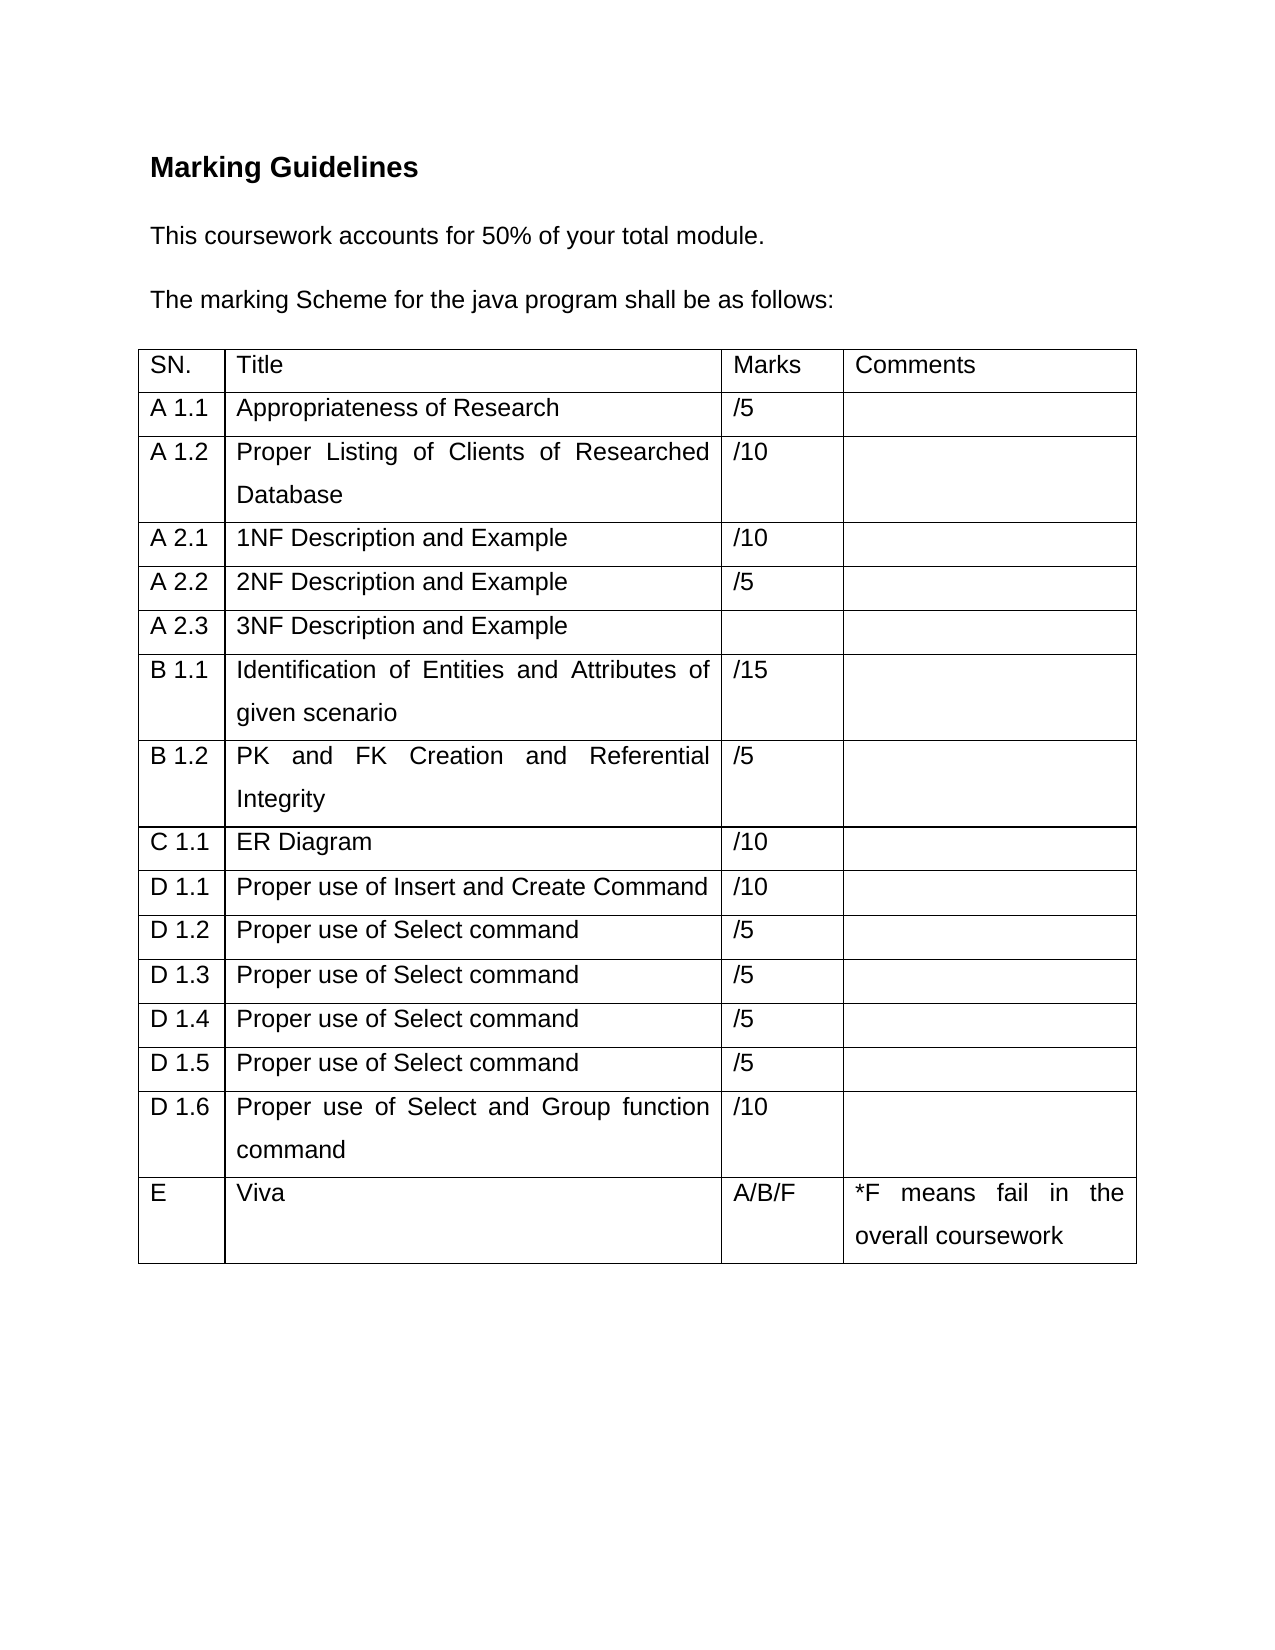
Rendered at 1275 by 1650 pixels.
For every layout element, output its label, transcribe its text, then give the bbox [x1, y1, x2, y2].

table_cell /15 [722, 655, 843, 740]
table_cell A 1.1 [139, 393, 224, 436]
table_cell D 1.6 [139, 1092, 224, 1177]
table_cell [844, 1048, 1136, 1091]
table_cell 1NF Description and Example [226, 523, 721, 566]
table_cell Proper use of Select command [226, 1004, 721, 1047]
table_cell /5 [722, 567, 843, 610]
table_cell [844, 960, 1136, 1003]
table_cell *F means fail in the overall coursework [844, 1178, 1136, 1263]
table_header Title [226, 350, 721, 392]
table_cell D 1.3 [139, 960, 224, 1003]
table_cell E [139, 1178, 224, 1263]
text The marking Scheme for the java program shall be as follows: [150, 285, 1125, 314]
table_cell /10 [722, 523, 843, 566]
table_cell 2NF Description and Example [226, 567, 721, 610]
table_cell Viva [226, 1178, 721, 1263]
table_cell [844, 1004, 1136, 1047]
table_cell D 1.4 [139, 1004, 224, 1047]
table_cell [844, 916, 1136, 958]
table_cell Proper use of Select command [226, 916, 721, 958]
table_cell Proper Listing of Clients of Researched Database [226, 437, 721, 522]
table_cell A 1.2 [139, 437, 224, 522]
table_cell /5 [722, 960, 843, 1003]
table_cell [722, 611, 843, 654]
table_cell /5 [722, 741, 843, 826]
text Marking Guidelines [150, 150, 1125, 183]
table_cell A 2.1 [139, 523, 224, 566]
table_cell ER Diagram [226, 828, 721, 870]
table_cell [844, 437, 1136, 522]
table_cell Identification of Entities and Attributes of given scenario [226, 655, 721, 740]
table_cell A 2.2 [139, 567, 224, 610]
table_cell [844, 871, 1136, 914]
table_cell [844, 523, 1136, 566]
table_cell Appropriateness of Research [226, 393, 721, 436]
table_cell C 1.1 [139, 828, 224, 870]
table_cell A/B/F [722, 1178, 843, 1263]
table_cell Proper use of Select command [226, 1048, 721, 1091]
table_cell [844, 1092, 1136, 1177]
table_cell D 1.5 [139, 1048, 224, 1091]
table_cell [844, 828, 1136, 870]
table_header Marks [722, 350, 843, 392]
table_cell B 1.1 [139, 655, 224, 740]
table_cell [844, 611, 1136, 654]
text This coursework accounts for 50% of your total module. [150, 221, 1125, 250]
table_cell B 1.2 [139, 741, 224, 826]
table_cell [844, 567, 1136, 610]
table_cell /5 [722, 1004, 843, 1047]
table_header Comments [844, 350, 1136, 392]
table_cell A 2.3 [139, 611, 224, 654]
table_cell /10 [722, 871, 843, 914]
table_cell /10 [722, 437, 843, 522]
table_cell [844, 655, 1136, 740]
table_cell Proper use of Select command [226, 960, 721, 1003]
table_cell /10 [722, 1092, 843, 1177]
table_cell /5 [722, 393, 843, 436]
table_cell [844, 393, 1136, 436]
table_cell /5 [722, 916, 843, 958]
table_cell D 1.2 [139, 916, 224, 958]
table_cell 3NF Description and Example [226, 611, 721, 654]
table_cell Proper use of Select and Group function command [226, 1092, 721, 1177]
table_cell /5 [722, 1048, 843, 1091]
table_cell [844, 741, 1136, 826]
table_cell /10 [722, 828, 843, 870]
table_cell D 1.1 [139, 871, 224, 914]
table_cell Proper use of Insert and Create Command [226, 871, 721, 914]
table_cell PK and FK Creation and Referential Integrity [226, 741, 721, 826]
table_header SN. [139, 350, 224, 392]
